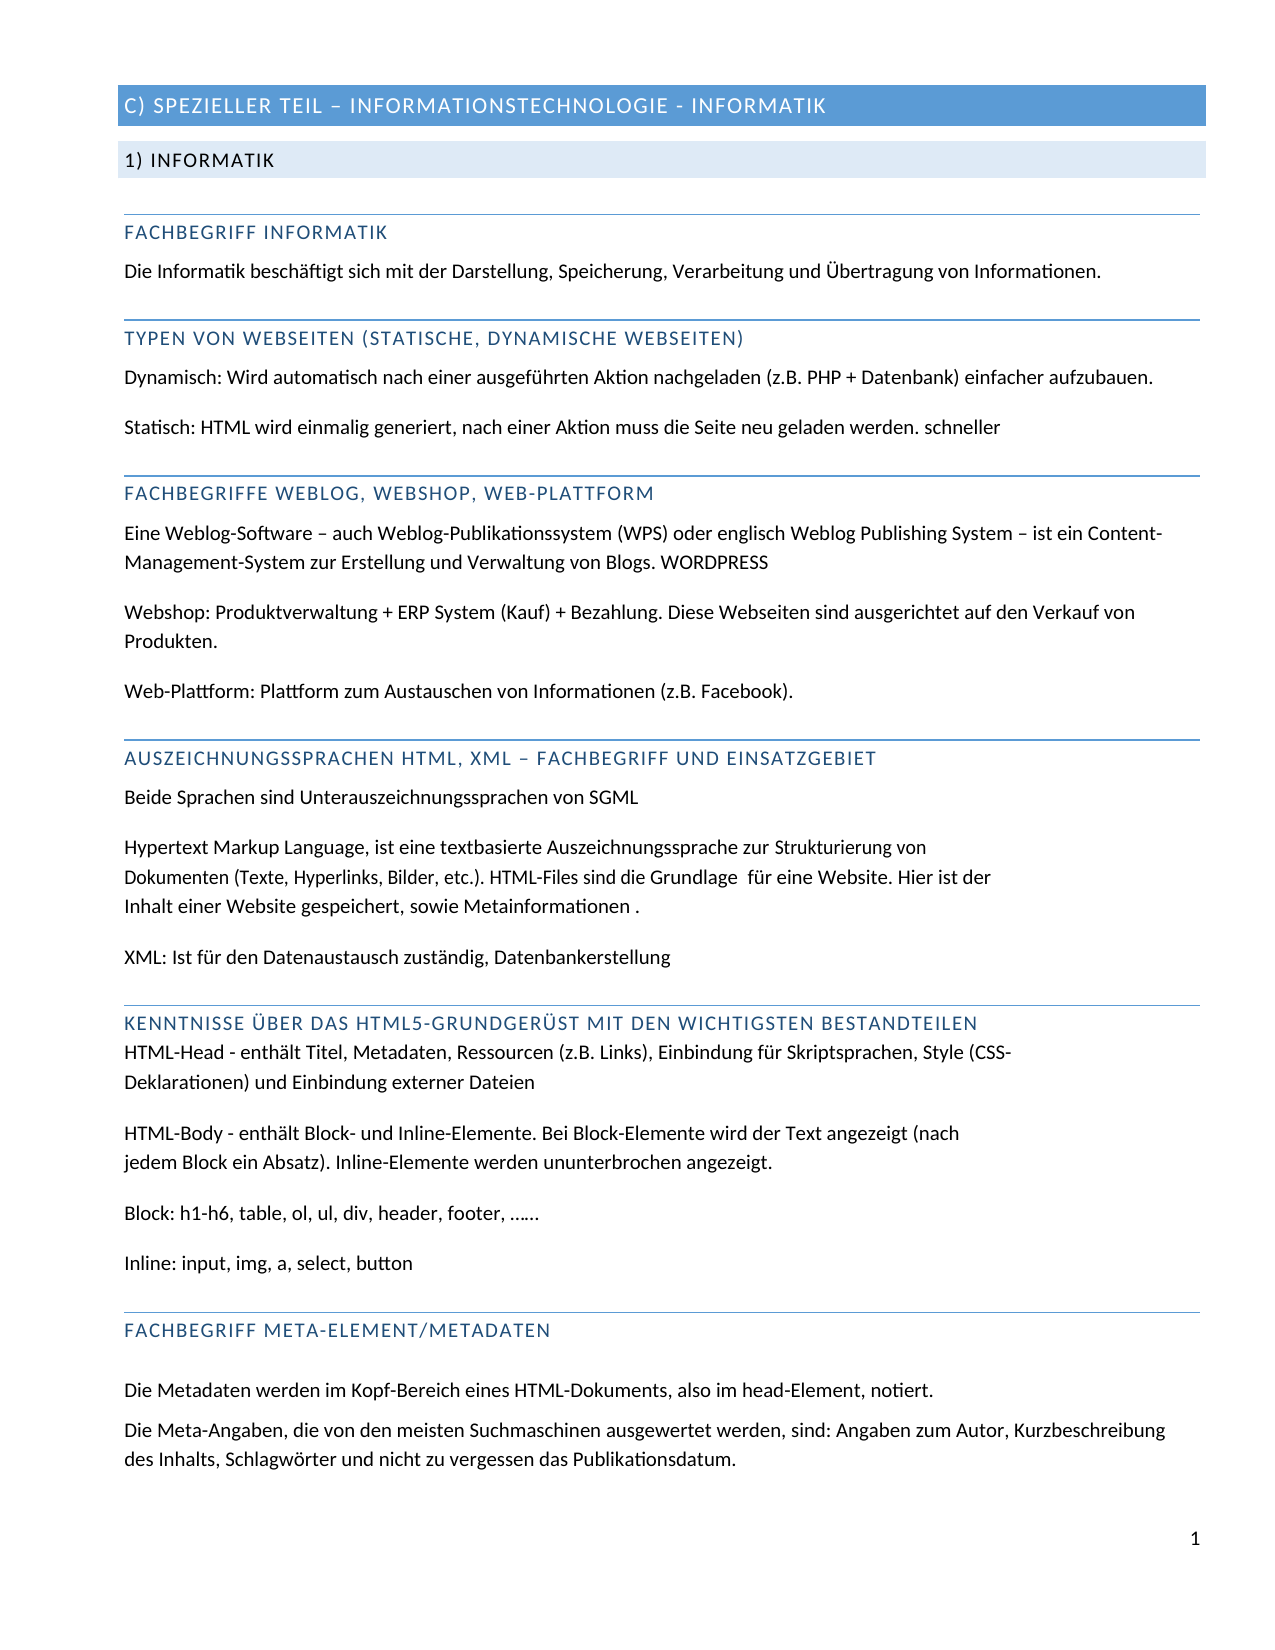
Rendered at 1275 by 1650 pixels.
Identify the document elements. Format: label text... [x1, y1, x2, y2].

text HTML-Head - enthält Titel, Metadaten, Ressourcen (z.B. Links), Einbindung für Skriptsprachen, Style (CSS-Deklarationen) und Einbindung externer Dateien [124, 1039, 1013, 1095]
subtitle Die Metadaten werden im Kopf-Bereich eines HTML-Dokuments, also im head-Element, notiert. [124, 1372, 1200, 1403]
subtitle 1) Informatik [124, 147, 1200, 172]
subtitle Auszeichnungssprachen HTML, XML – Fachbegriff und Einsatzgebiet [124, 741, 1200, 770]
text Die Meta-Angaben, die von den meisten Suchmaschinen ausgewertet werden, sind: Angaben zum Autor, Kurzbeschreibung des Inhalts, Schlagwörter und nicht zu vergessen das Publikationsdatum. [124, 1417, 1200, 1472]
subtitle Kenntnisse über das HTML5-Grundgerüst mit den wichtigsten Bestandteilen [124, 1006, 1200, 1036]
text Dynamisch: Wird automatisch nach einer ausgeführten Aktion nachgeladen (z.B. PHP + Datenbank) einfacher aufzubauen. [124, 364, 1200, 390]
subtitle Fachbegriff Meta-Element/Metadaten [124, 1313, 1200, 1343]
text Eine Weblog-Software – auch Weblog-Publikationssystem (WPS) oder englisch Weblog Publishing System – ist ein Content-Management-System zur Erstellung und Verwaltung von Blogs. WORDPRESS [124, 520, 1200, 575]
text Statisch: HTML wird einmalig generiert, nach einer Aktion muss die Seite neu geladen werden. schneller [124, 414, 1200, 440]
subtitle Fachbegriffe Weblog, Webshop, Web-Plattform [124, 477, 1200, 506]
text XML: Ist für den Datenaustausch zuständig, Datenbankerstellung [124, 944, 1200, 969]
text Web-Plattform: Plattform zum Austauschen von Informationen (z.B. Facebook). [124, 678, 1200, 704]
text Hypertext Markup Language, ist eine textbasierte Auszeichnungssprache zur Strukturierung von Dokumenten (Texte, Hyperlinks, Bilder, etc.). HTML-Files sind die Grundlage für eine Website. Hier ist der Inhalt einer Website gespeichert, sowie Metainformationen . [124, 834, 1013, 919]
text HTML-Body - enthält Block- und Inline-Elemente. Bei Block-Elemente wird der Text angezeigt (nach jedem Block ein Absatz). Inline-Elemente werden ununterbrochen angezeigt. [124, 1120, 1013, 1175]
text Block: h1-h6, table, ol, ul, div, header, footer, …… [124, 1200, 1013, 1225]
subtitle Fachbegriff Informatik [124, 215, 1200, 244]
subtitle C) Spezieller Teil – Informationstechnologie - Informatik [124, 92, 1200, 120]
text Die Informatik beschäftigt sich mit der Darstellung, Speicherung, Verarbeitung und Übertragung von Informationen. [124, 259, 1200, 284]
text Webshop: Produktverwaltung + ERP System (Kauf) + Bezahlung. Diese Webseiten sind ausgerichtet auf den Verkauf von Produkten. [124, 599, 1200, 654]
subtitle Typen von Webseiten (statische, dynamische Webseiten) [124, 321, 1200, 350]
text Beide Sprachen sind Unterauszeichnungssprachen von SGML [124, 784, 1200, 810]
text Inline: input, img, a, select, button [124, 1251, 1013, 1276]
